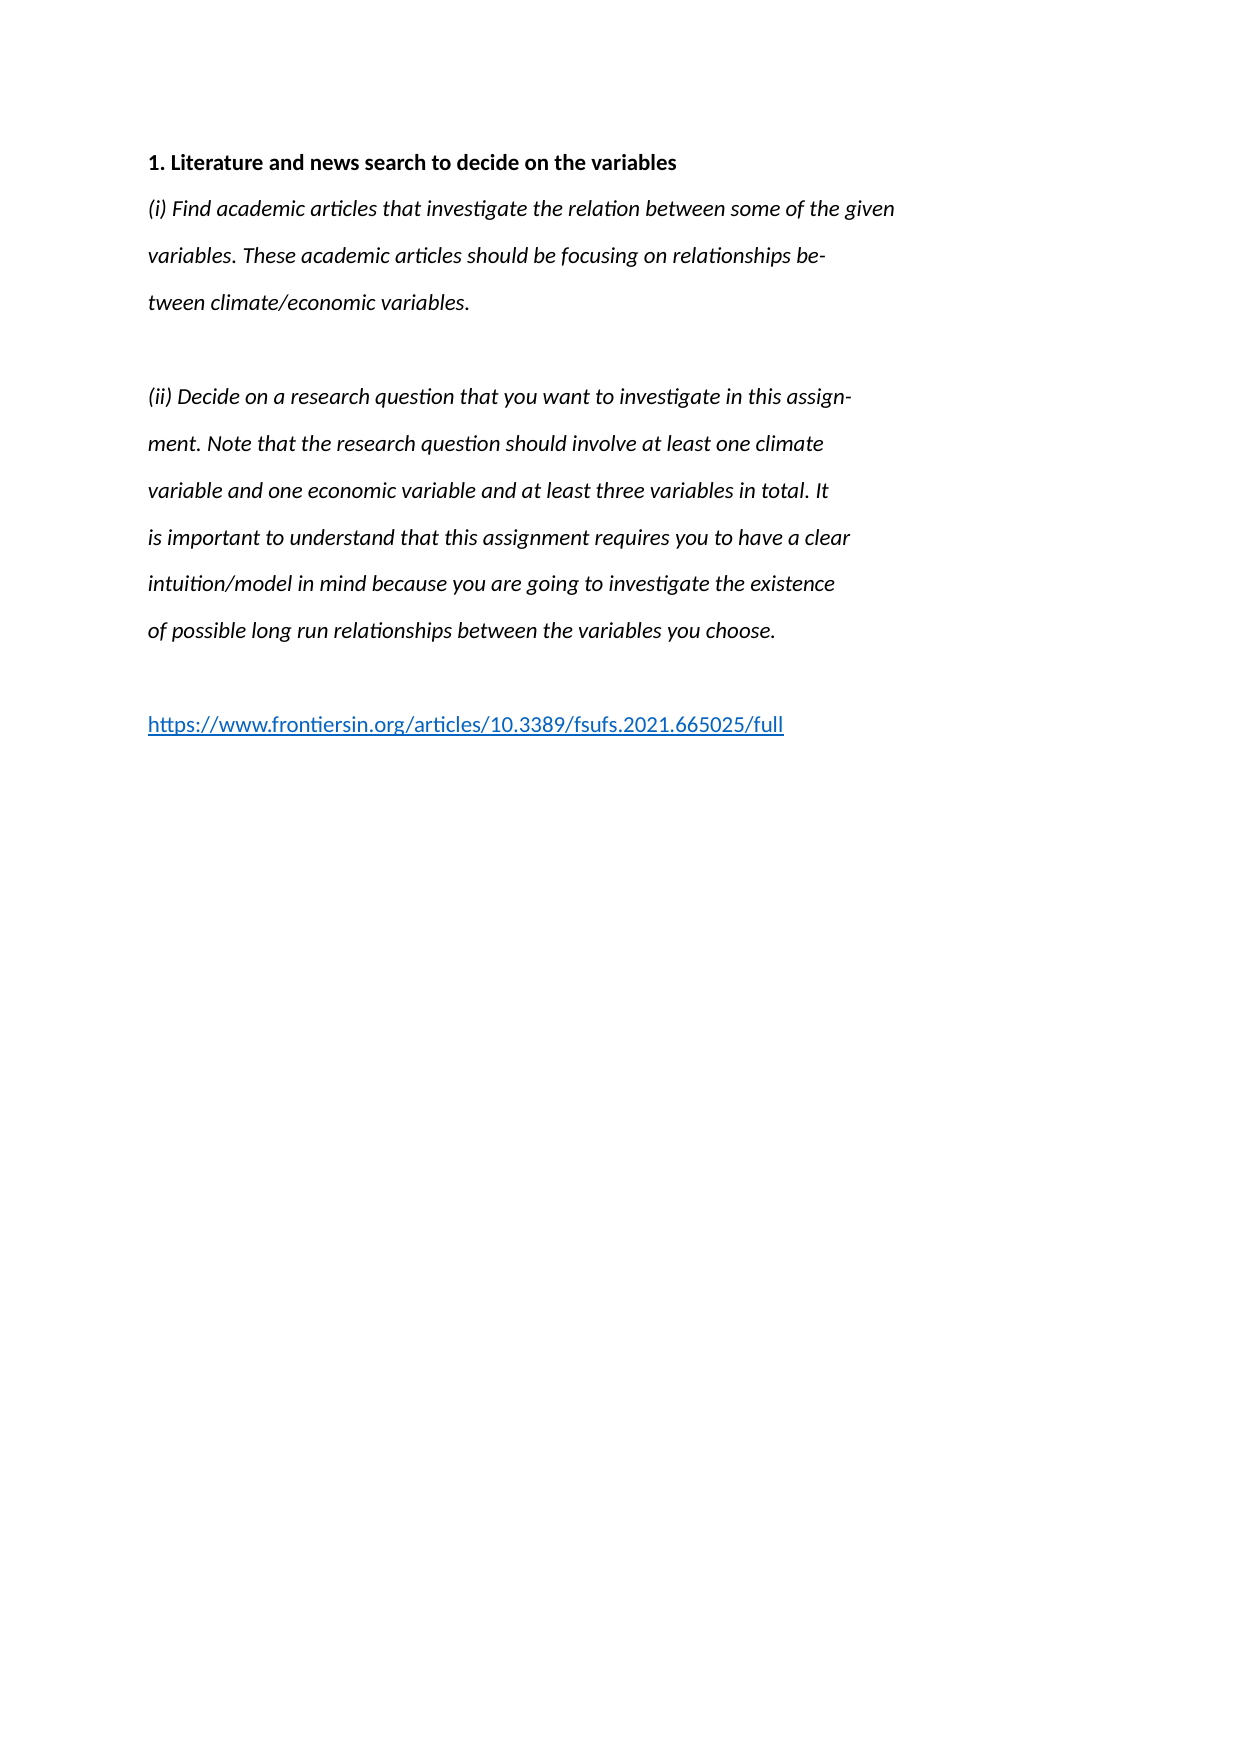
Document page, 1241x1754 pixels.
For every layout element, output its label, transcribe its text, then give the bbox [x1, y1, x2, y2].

text (ii) Decide on a research question that you want to investigate in this assign- [148, 382, 1093, 410]
text tween climate/economic variables. [148, 288, 1093, 316]
text ment. Note that the research question should involve at least one climate [148, 429, 1093, 457]
text 1. Literature and news search to decide on the variables [148, 148, 1093, 176]
text of possible long run relationships between the variables you choose. [148, 616, 1093, 644]
text variable and one economic variable and at least three variables in total. It [148, 476, 1093, 504]
text intuition/model in mind because you are going to investigate the existence [148, 569, 1093, 597]
text (i) Find academic articles that investigate the relation between some of the given [148, 194, 1093, 222]
text https://www.frontiersin.org/articles/10.3389/fsufs.2021.665025/full [148, 710, 1093, 738]
text variables. These academic articles should be focusing on relationships be- [148, 241, 1093, 269]
text is important to understand that this assignment requires you to have a clear [148, 523, 1093, 551]
